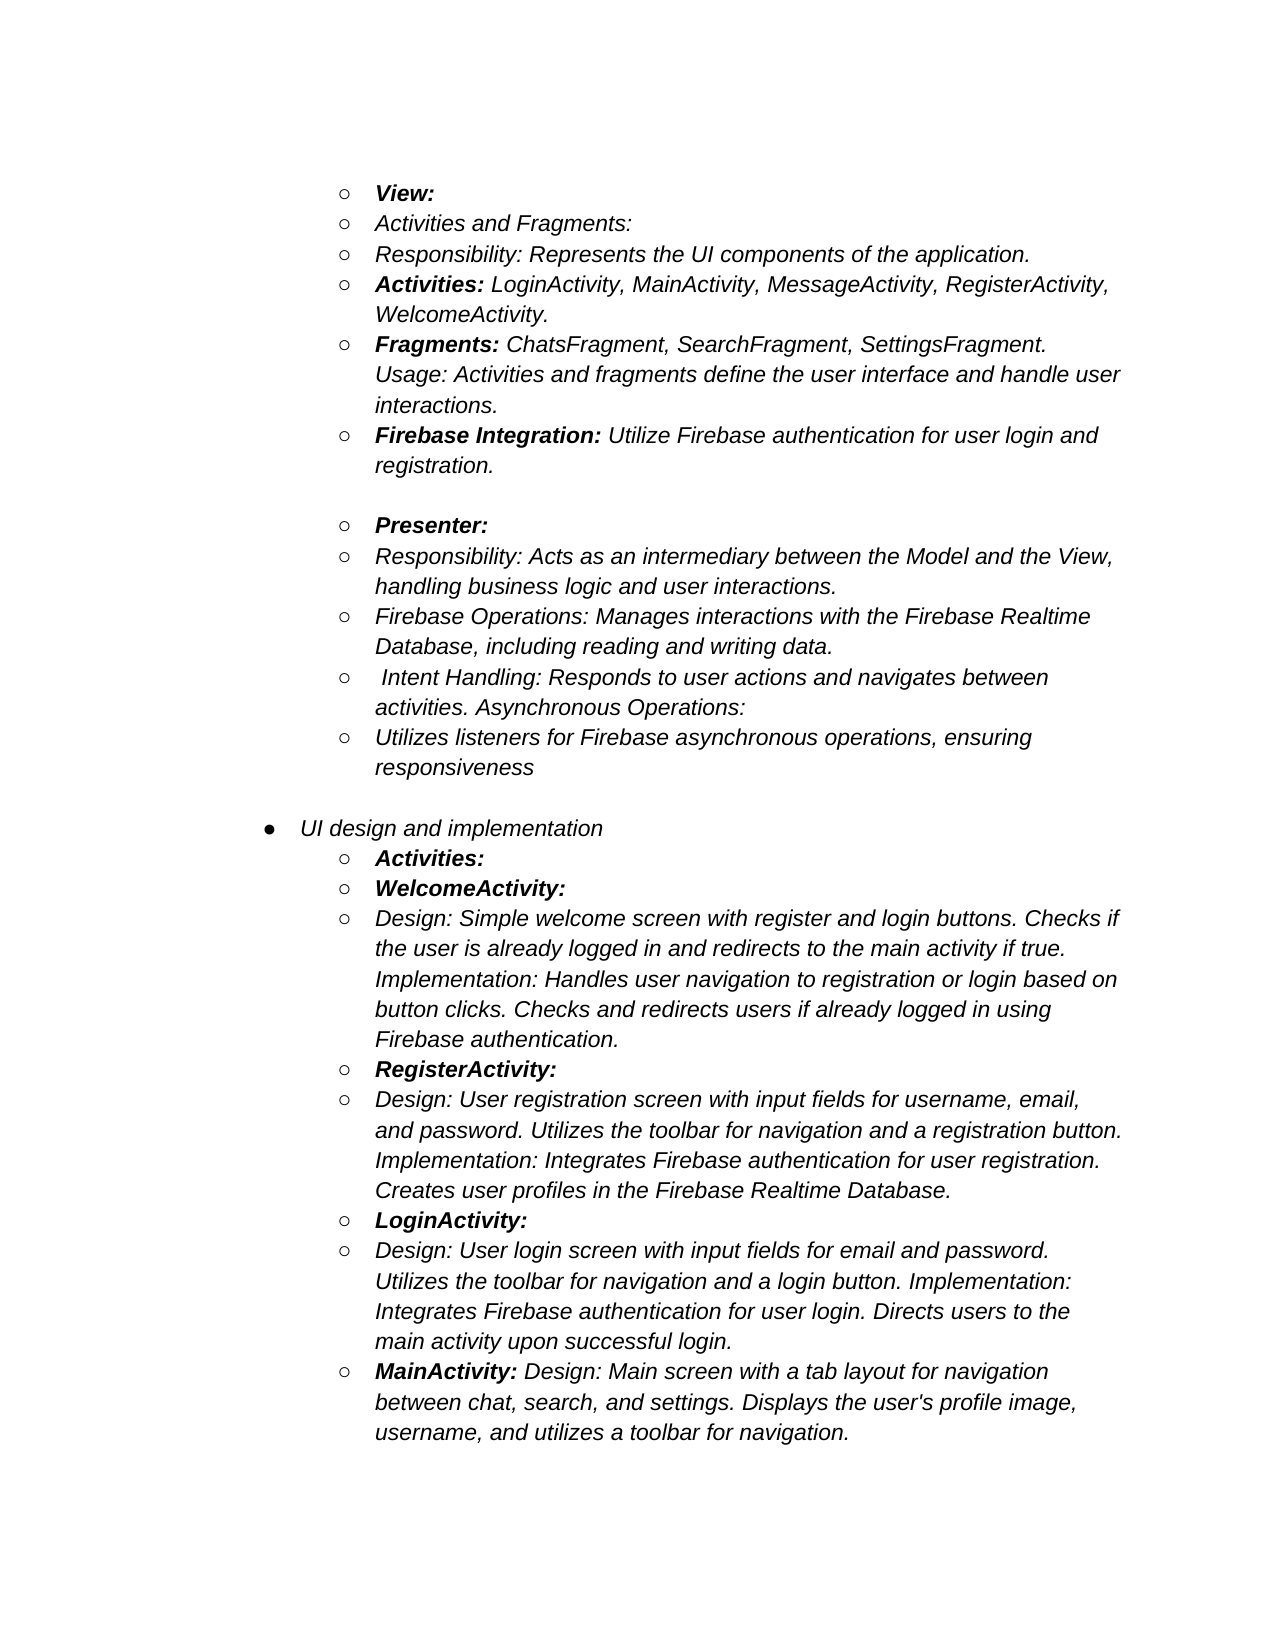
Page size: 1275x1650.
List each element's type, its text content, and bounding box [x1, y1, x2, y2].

list Responsibility: Acts as an intermediary between the Model and the View, handling business logic and user interactions. [337, 543, 1125, 599]
list UI design and implementation [262, 814, 1125, 841]
list Design: User registration screen with input fields for username, email, and password. Utilizes the toolbar for navigation and a registration button. Implementation: Integrates Firebase authentication for user registration. Creates user profiles in the Firebase Realtime Database. [337, 1086, 1125, 1203]
list Design: Simple welcome screen with register and login buttons. Checks if the user is already logged in and redirects to the main activity if true. Implementation: Handles user navigation to registration or login based on button clicks. Checks and redirects users if already logged in using Firebase authentication. [337, 905, 1125, 1052]
list Activities: LoginActivity, MainActivity, MessageActivity, RegisterActivity, WelcomeActivity. [337, 271, 1125, 327]
list Responsibility: Represents the UI components of the application. [337, 241, 1125, 267]
list Utilizes listeners for Firebase asynchronous operations, ensuring responsiveness [337, 724, 1125, 781]
list Fragments: ChatsFragment, SearchFragment, SettingsFragment. Usage: Activities and fragments define the user interface and handle user interactions. [337, 331, 1125, 418]
list Activities: [337, 845, 1125, 871]
list Firebase Integration: Utilize Firebase authentication for user login and registration. [337, 422, 1125, 478]
list Firebase Operations: Manages interactions with the Firebase Realtime Database, including reading and writing data. [337, 603, 1125, 660]
list LoginActivity: [337, 1207, 1125, 1234]
list RegisterActivity: [337, 1056, 1125, 1083]
list Intent Handling: Responds to user actions and navigates between activities. Asynchronous Operations: [337, 663, 1125, 720]
list WelcomeActivity: [337, 875, 1125, 901]
list View: [337, 180, 1125, 207]
list MainActivity: Design: Main screen with a tab layout for navigation between chat, search, and settings. Displays the user's profile image, username, and utilizes a toolbar for navigation. [337, 1358, 1125, 1445]
list Activities and Fragments: [337, 210, 1125, 237]
list Presenter: [337, 512, 1125, 539]
list Design: User login screen with input fields for email and password. Utilizes the toolbar for navigation and a login button. Implementation: Integrates Firebase authentication for user login. Directs users to the main activity upon successful login. [337, 1237, 1125, 1354]
